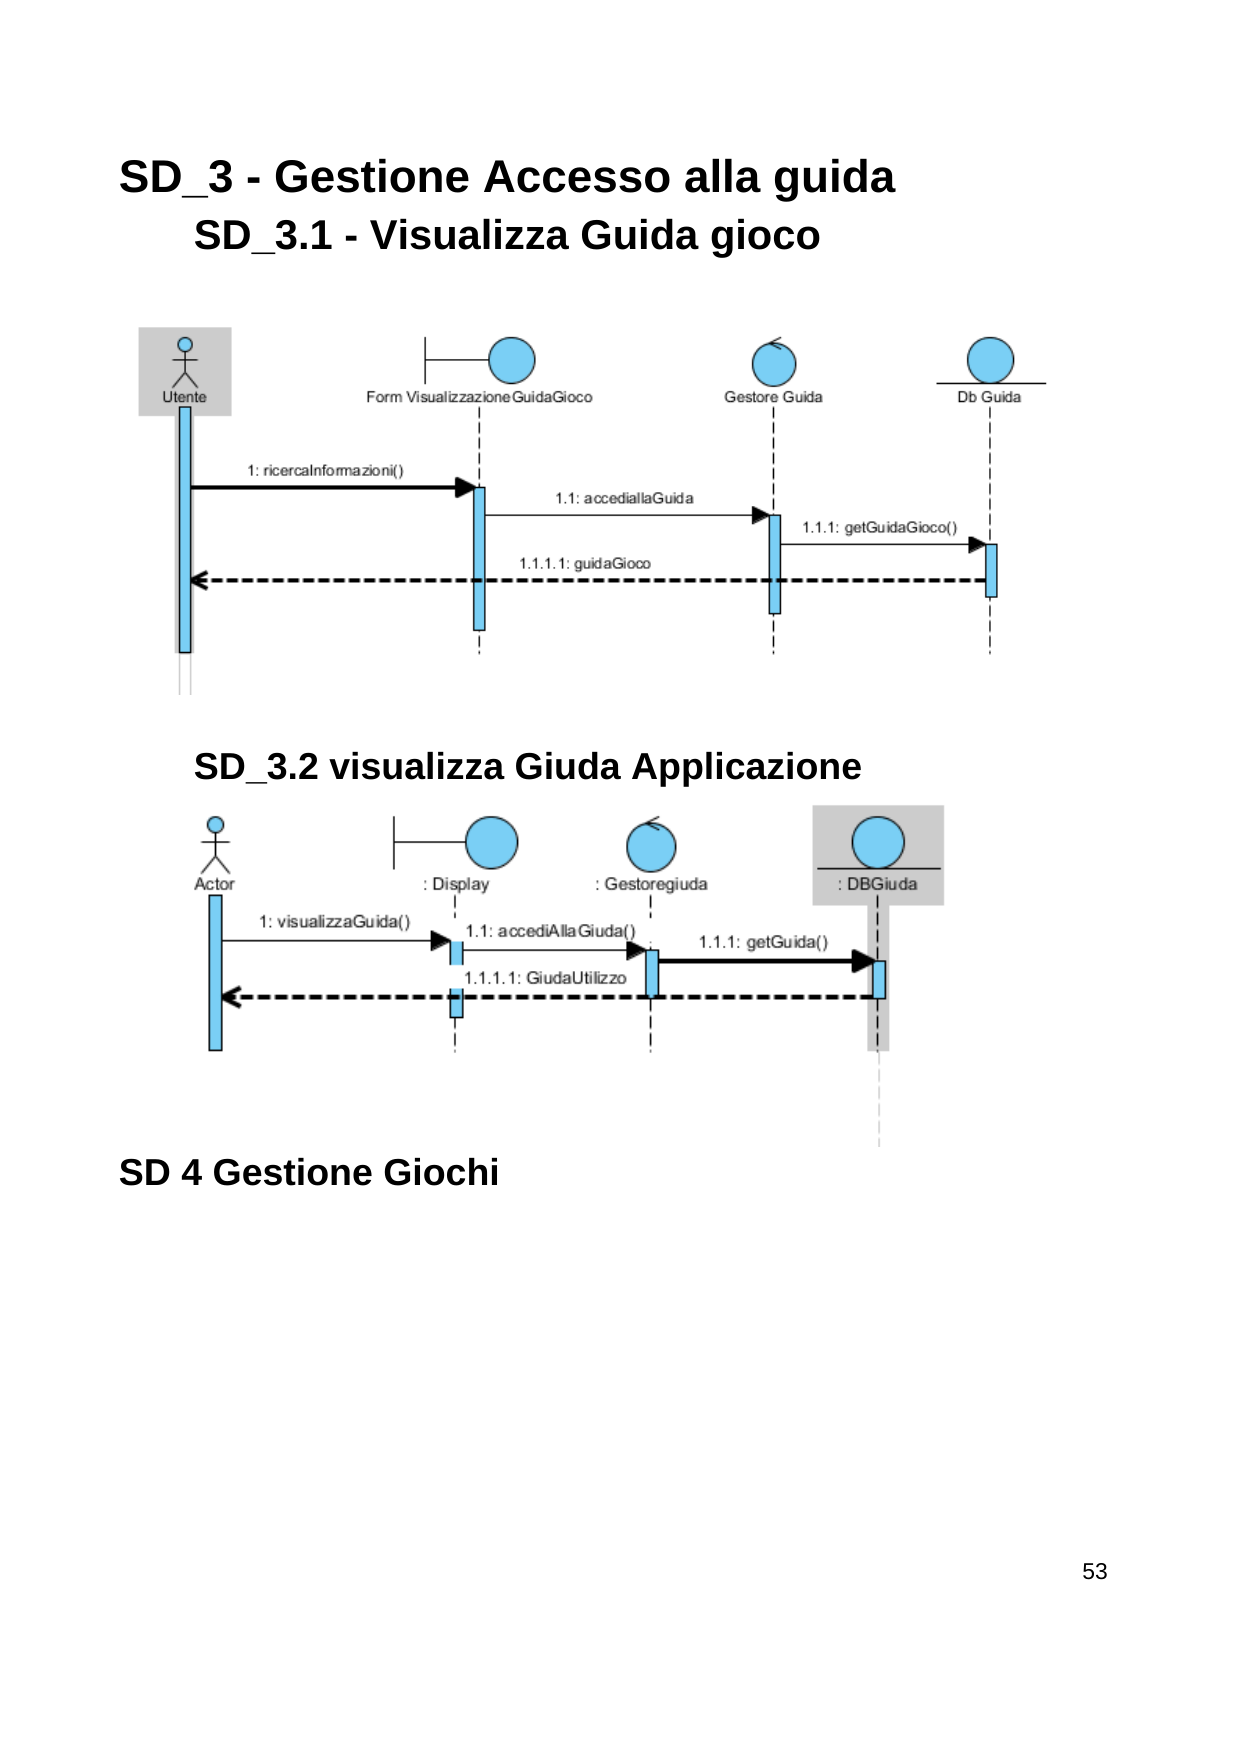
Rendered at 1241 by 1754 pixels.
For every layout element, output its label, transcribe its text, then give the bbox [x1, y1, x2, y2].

picture [118, 793, 1057, 1147]
text SD_3.2 visualizza Giuda Applicazione [119, 744, 1107, 787]
picture [118, 315, 1063, 695]
text SD_3 - Gestione Accesso alla guida [119, 150, 1107, 203]
text SD_3.1 - Visualizza Guida gioco [119, 211, 1107, 258]
text SD 4 Gestione Giochi [119, 1151, 1107, 1194]
